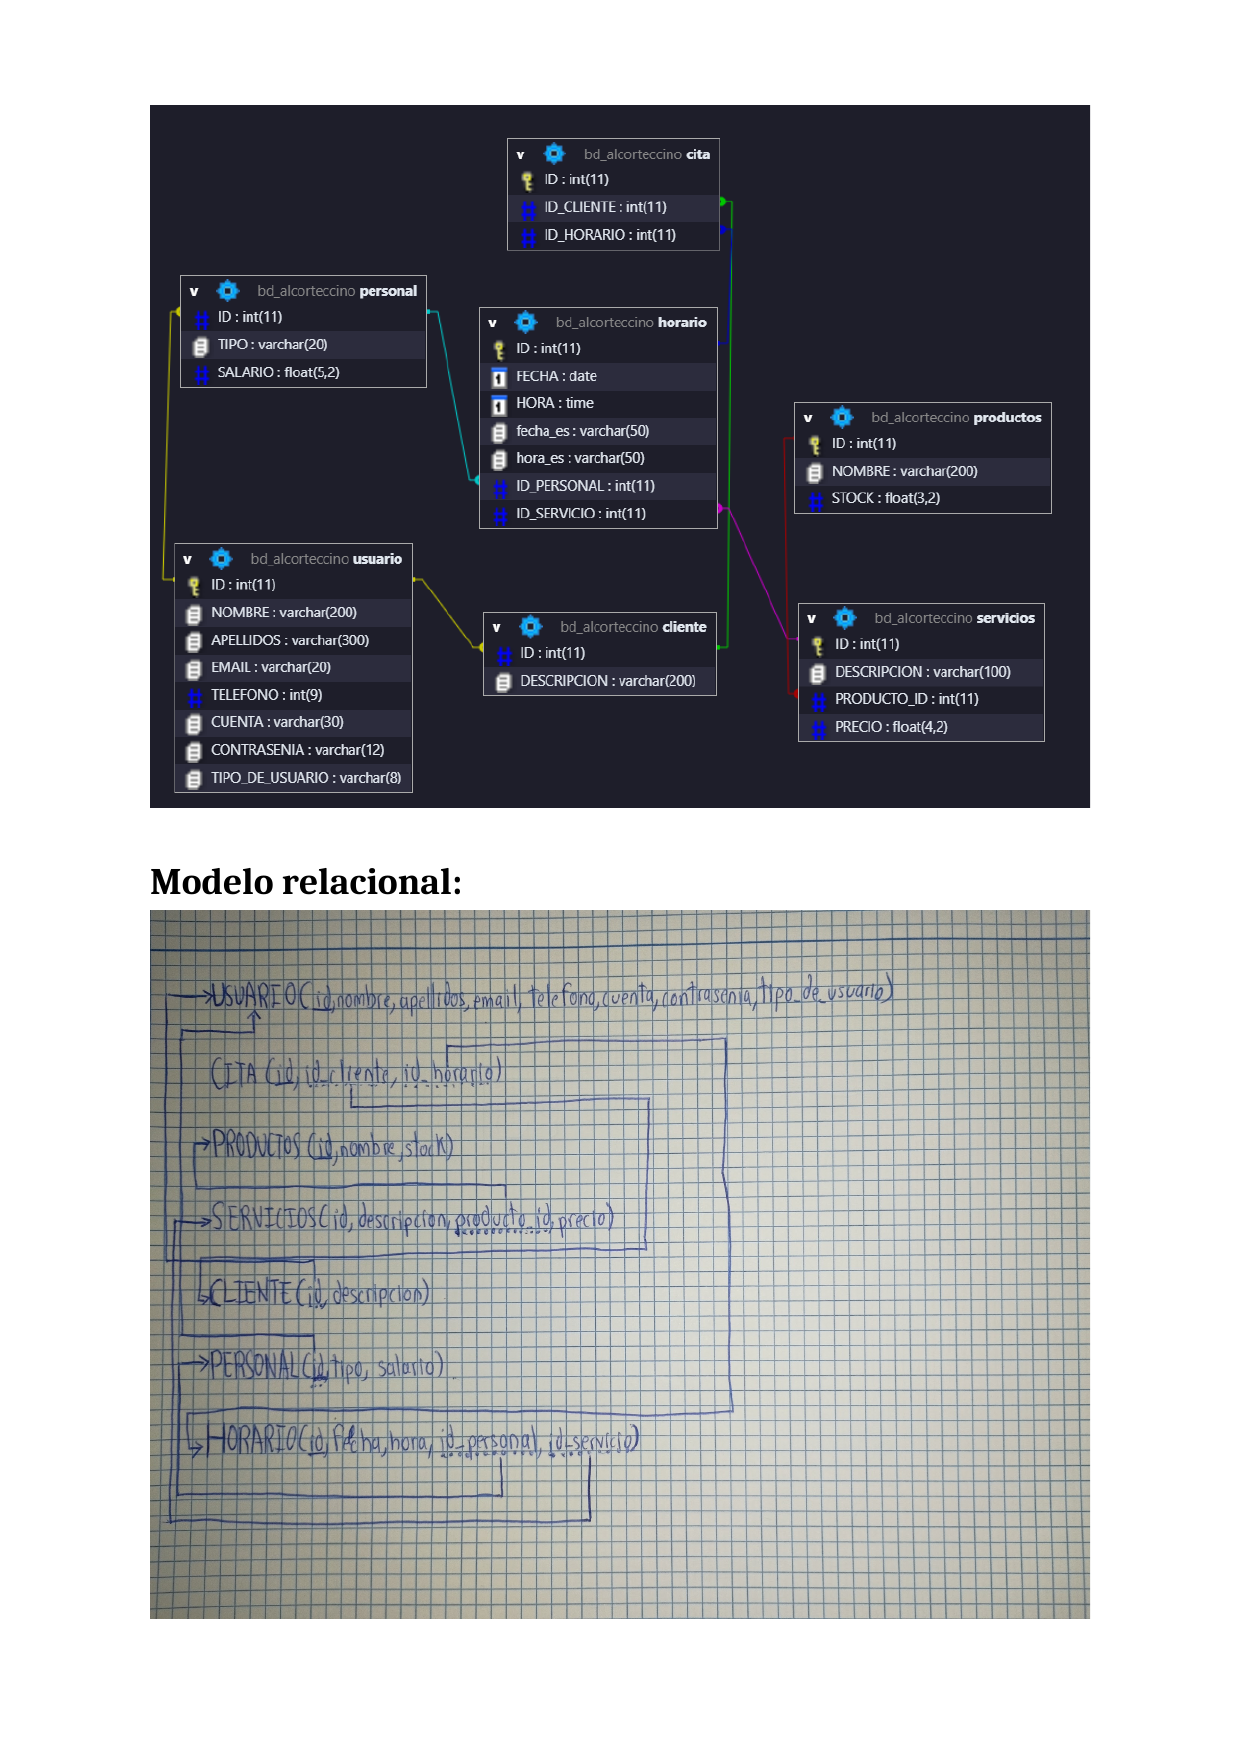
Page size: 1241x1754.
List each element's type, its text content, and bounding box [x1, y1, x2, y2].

picture [150, 105, 1091, 808]
picture [150, 910, 1091, 1619]
text Modelo relacional: [150, 861, 1090, 904]
